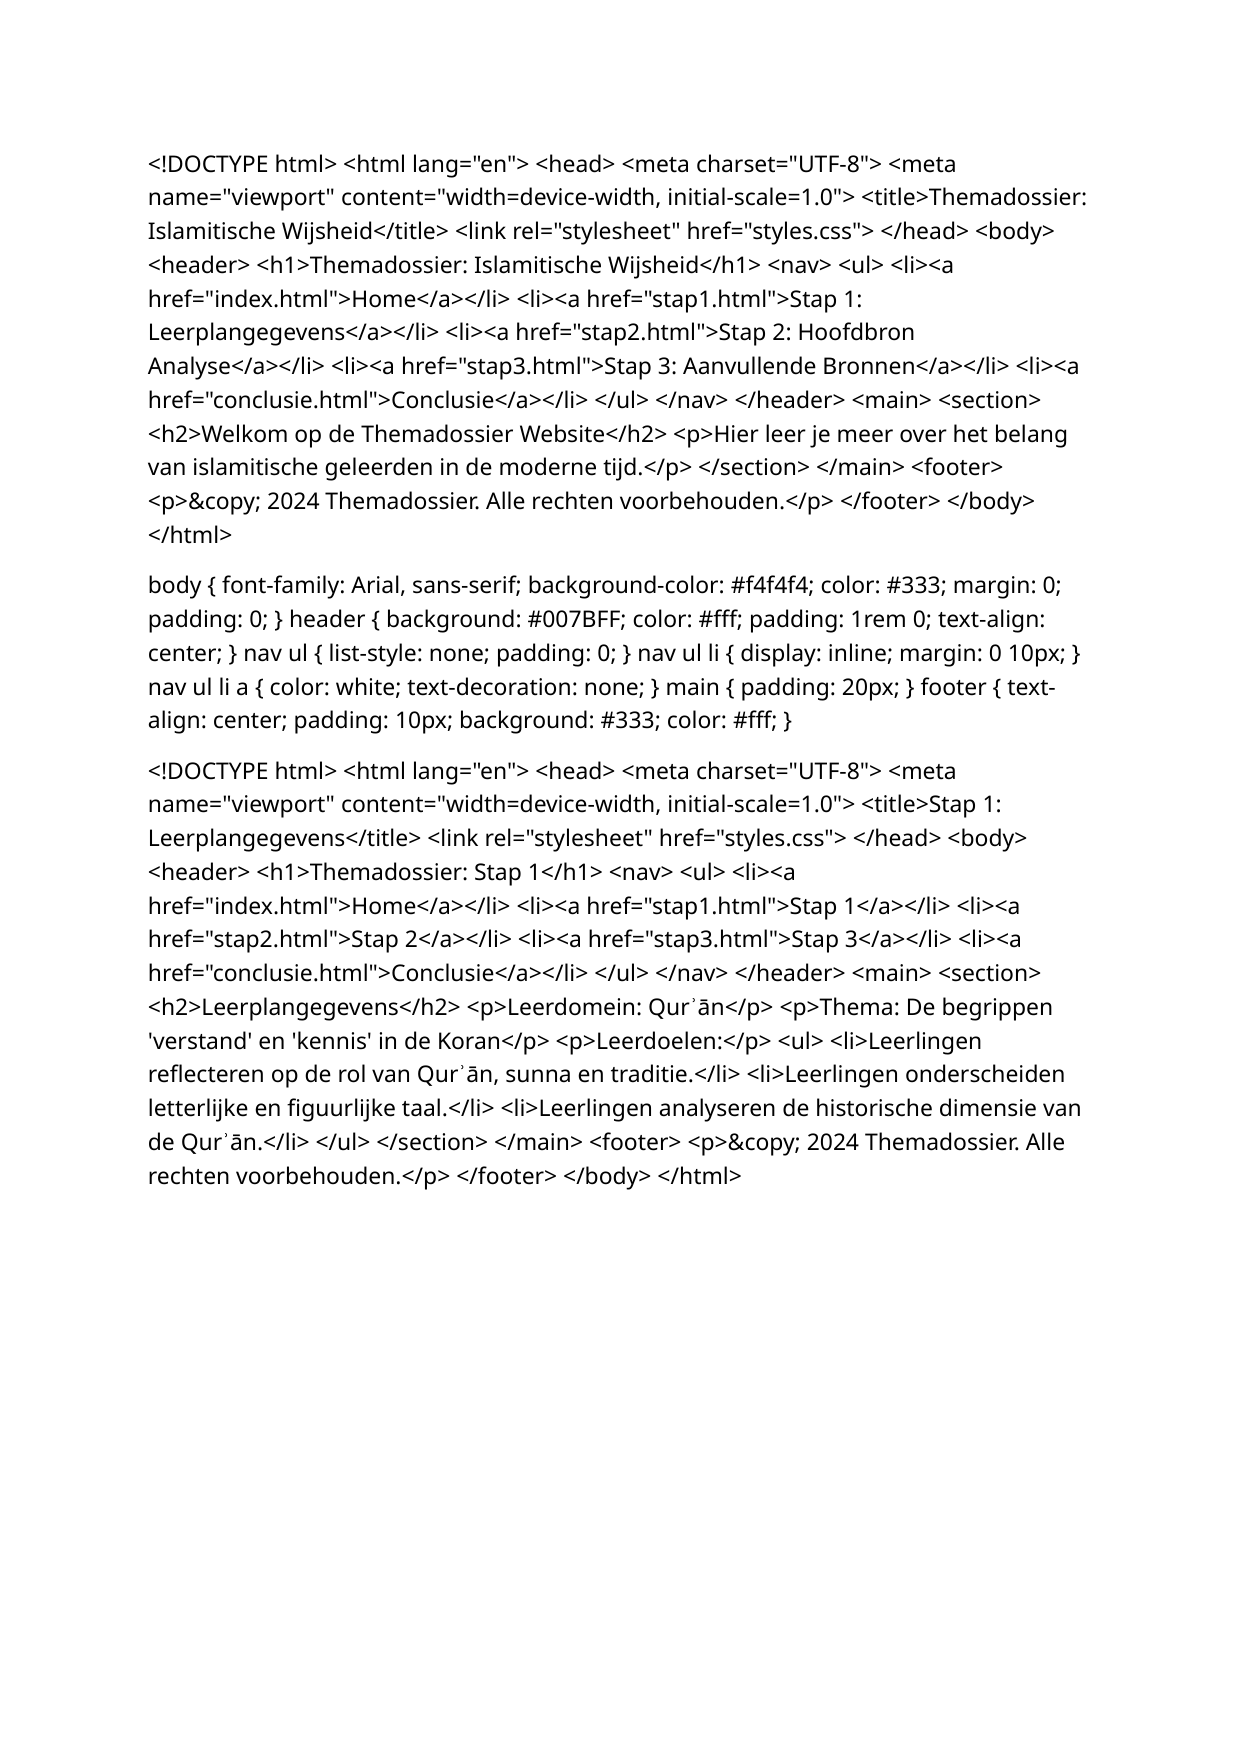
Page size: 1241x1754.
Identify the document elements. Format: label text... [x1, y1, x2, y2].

text <!DOCTYPE html> <html lang="en"> <head> <meta charset="UTF-8"> <meta name="viewport" content="width=device-width, initial-scale=1.0"> <title>Themadossier: Islamitische Wijsheid</title> <link rel="stylesheet" href="styles.css"> </head> <body> <header> <h1>Themadossier: Islamitische Wijsheid</h1> <nav> <ul> <li><a href="index.html">Home</a></li> <li><a href="stap1.html">Stap 1: Leerplangegevens</a></li> <li><a href="stap2.html">Stap 2: Hoofdbron Analyse</a></li> <li><a href="stap3.html">Stap 3: Aanvullende Bronnen</a></li> <li><a href="conclusie.html">Conclusie</a></li> </ul> </nav> </header> <main> <section> <h2>Welkom op de Themadossier Website</h2> <p>Hier leer je meer over het belang van islamitische geleerden in de moderne tijd.</p> </section> </main> <footer> <p>&copy; 2024 Themadossier. Alle rechten voorbehouden.</p> </footer> </body> </html> [148, 148, 1093, 550]
text body { font-family: Arial, sans-serif; background-color: #f4f4f4; color: #333; margin: 0; padding: 0; } header { background: #007BFF; color: #fff; padding: 1rem 0; text-align: center; } nav ul { list-style: none; padding: 0; } nav ul li { display: inline; margin: 0 10px; } nav ul li a { color: white; text-decoration: none; } main { padding: 20px; } footer { text-align: center; padding: 10px; background: #333; color: #fff; } [148, 569, 1093, 736]
text <!DOCTYPE html> <html lang="en"> <head> <meta charset="UTF-8"> <meta name="viewport" content="width=device-width, initial-scale=1.0"> <title>Stap 1: Leerplangegevens</title> <link rel="stylesheet" href="styles.css"> </head> <body> <header> <h1>Themadossier: Stap 1</h1> <nav> <ul> <li><a href="index.html">Home</a></li> <li><a href="stap1.html">Stap 1</a></li> <li><a href="stap2.html">Stap 2</a></li> <li><a href="stap3.html">Stap 3</a></li> <li><a href="conclusie.html">Conclusie</a></li> </ul> </nav> </header> <main> <section> <h2>Leerplangegevens</h2> <p>Leerdomein: Qurʾān</p> <p>Thema: De begrippen 'verstand' en 'kennis' in de Koran</p> <p>Leerdoelen:</p> <ul> <li>Leerlingen reflecteren op de rol van Qurʾān, sunna en traditie.</li> <li>Leerlingen onderscheiden letterlijke en figuurlijke taal.</li> <li>Leerlingen analyseren de historische dimensie van de Qurʾān.</li> </ul> </section> </main> <footer> <p>&copy; 2024 Themadossier. Alle rechten voorbehouden.</p> </footer> </body> </html> [148, 755, 1093, 1191]
